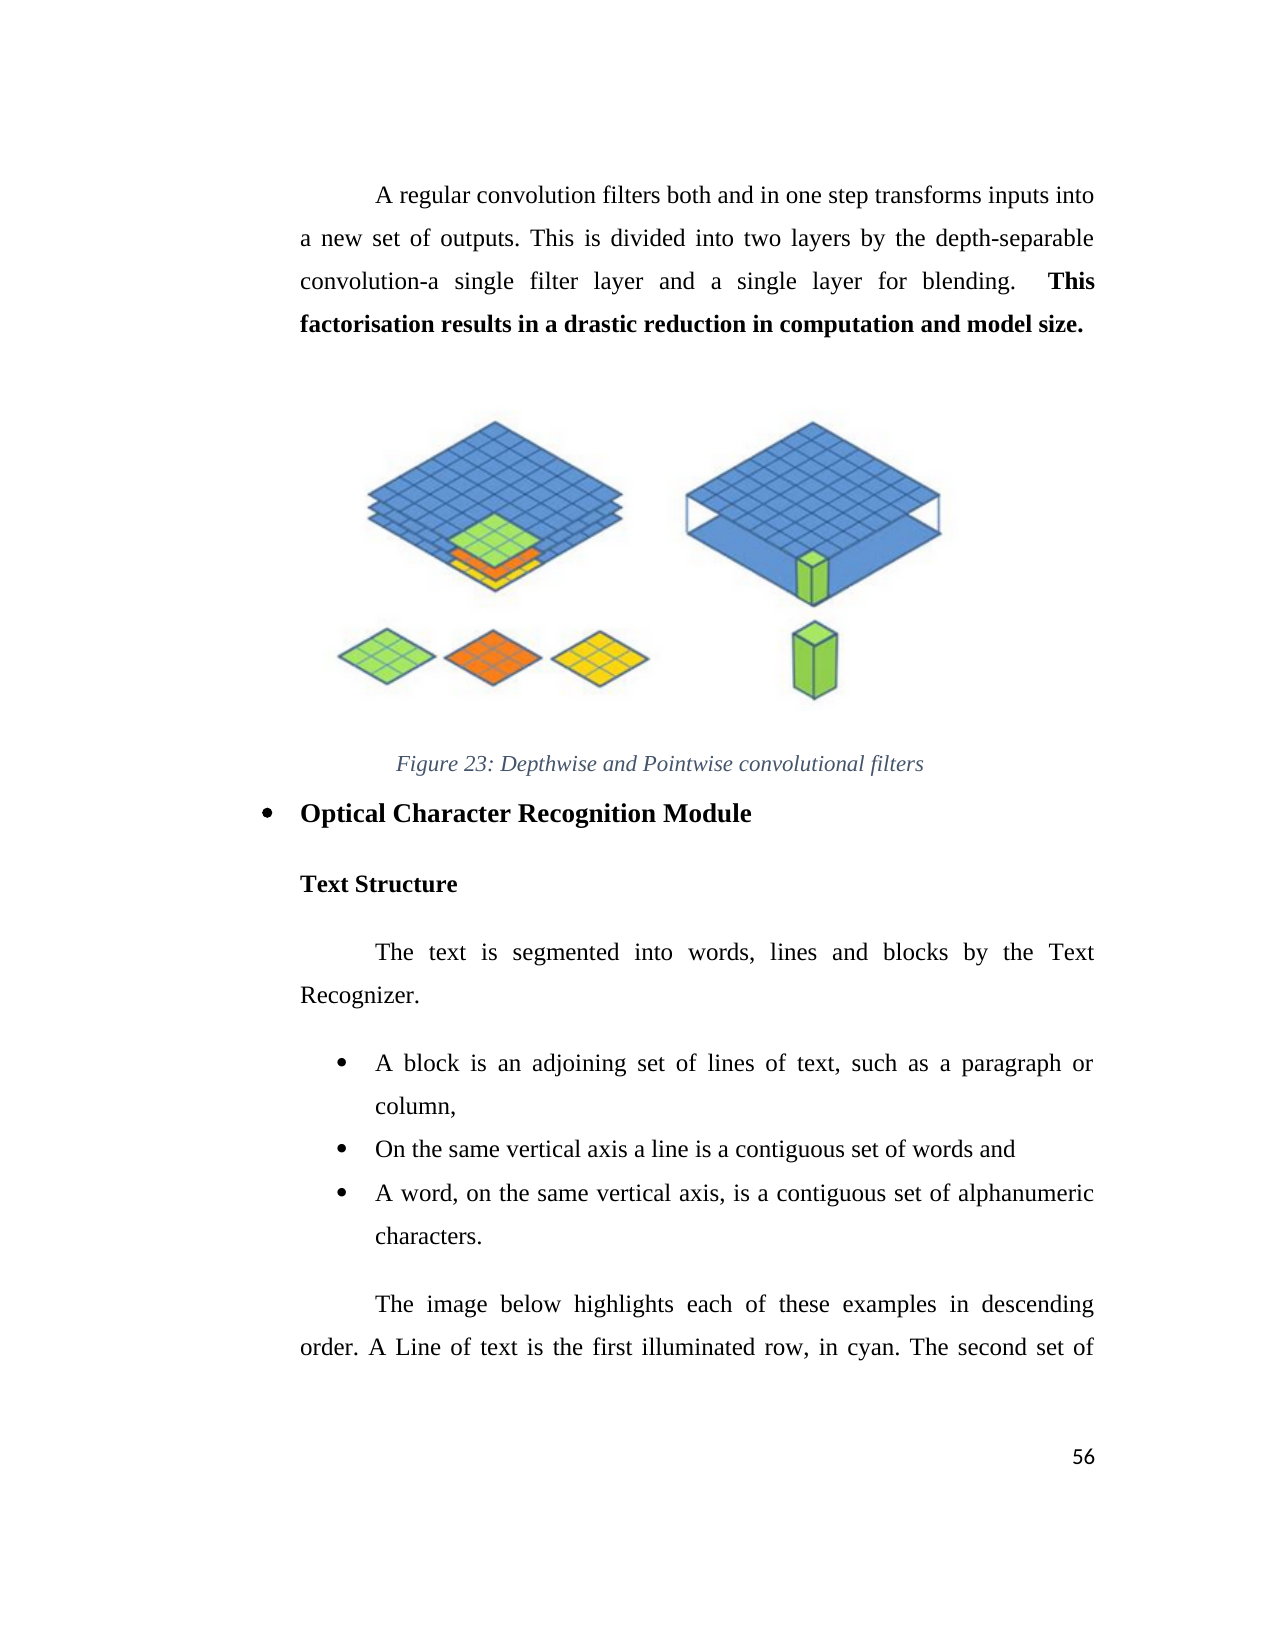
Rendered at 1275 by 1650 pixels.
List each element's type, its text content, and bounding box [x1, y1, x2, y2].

text Figure 23: Depthwise and Pointwise convolutional filters [225, 750, 1095, 776]
list A block is an adjoining set of lines of text, such as a paragraph or column, [337, 1048, 1095, 1120]
text Text Structure [225, 869, 1095, 898]
list A word, on the same vertical axis, is a contiguous set of alphanumeric characters. [337, 1178, 1095, 1249]
text The text is segmented into words, lines and blocks by the Text Recognizer. [300, 937, 1095, 1009]
text A regular convolution filters both and in one step transforms inputs into a new set of outputs. This is divided into two layers by the depth-separable convolution-a single filter layer and a single layer for blending. This factorisation results in a drastic reduction in computation and model size. [300, 180, 1095, 338]
list Optical Character Recognition Module [262, 797, 1095, 828]
picture [225, 377, 1094, 711]
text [300, 1289, 1095, 1361]
list On the same vertical axis a line is a contiguous set of words and [337, 1134, 1095, 1163]
